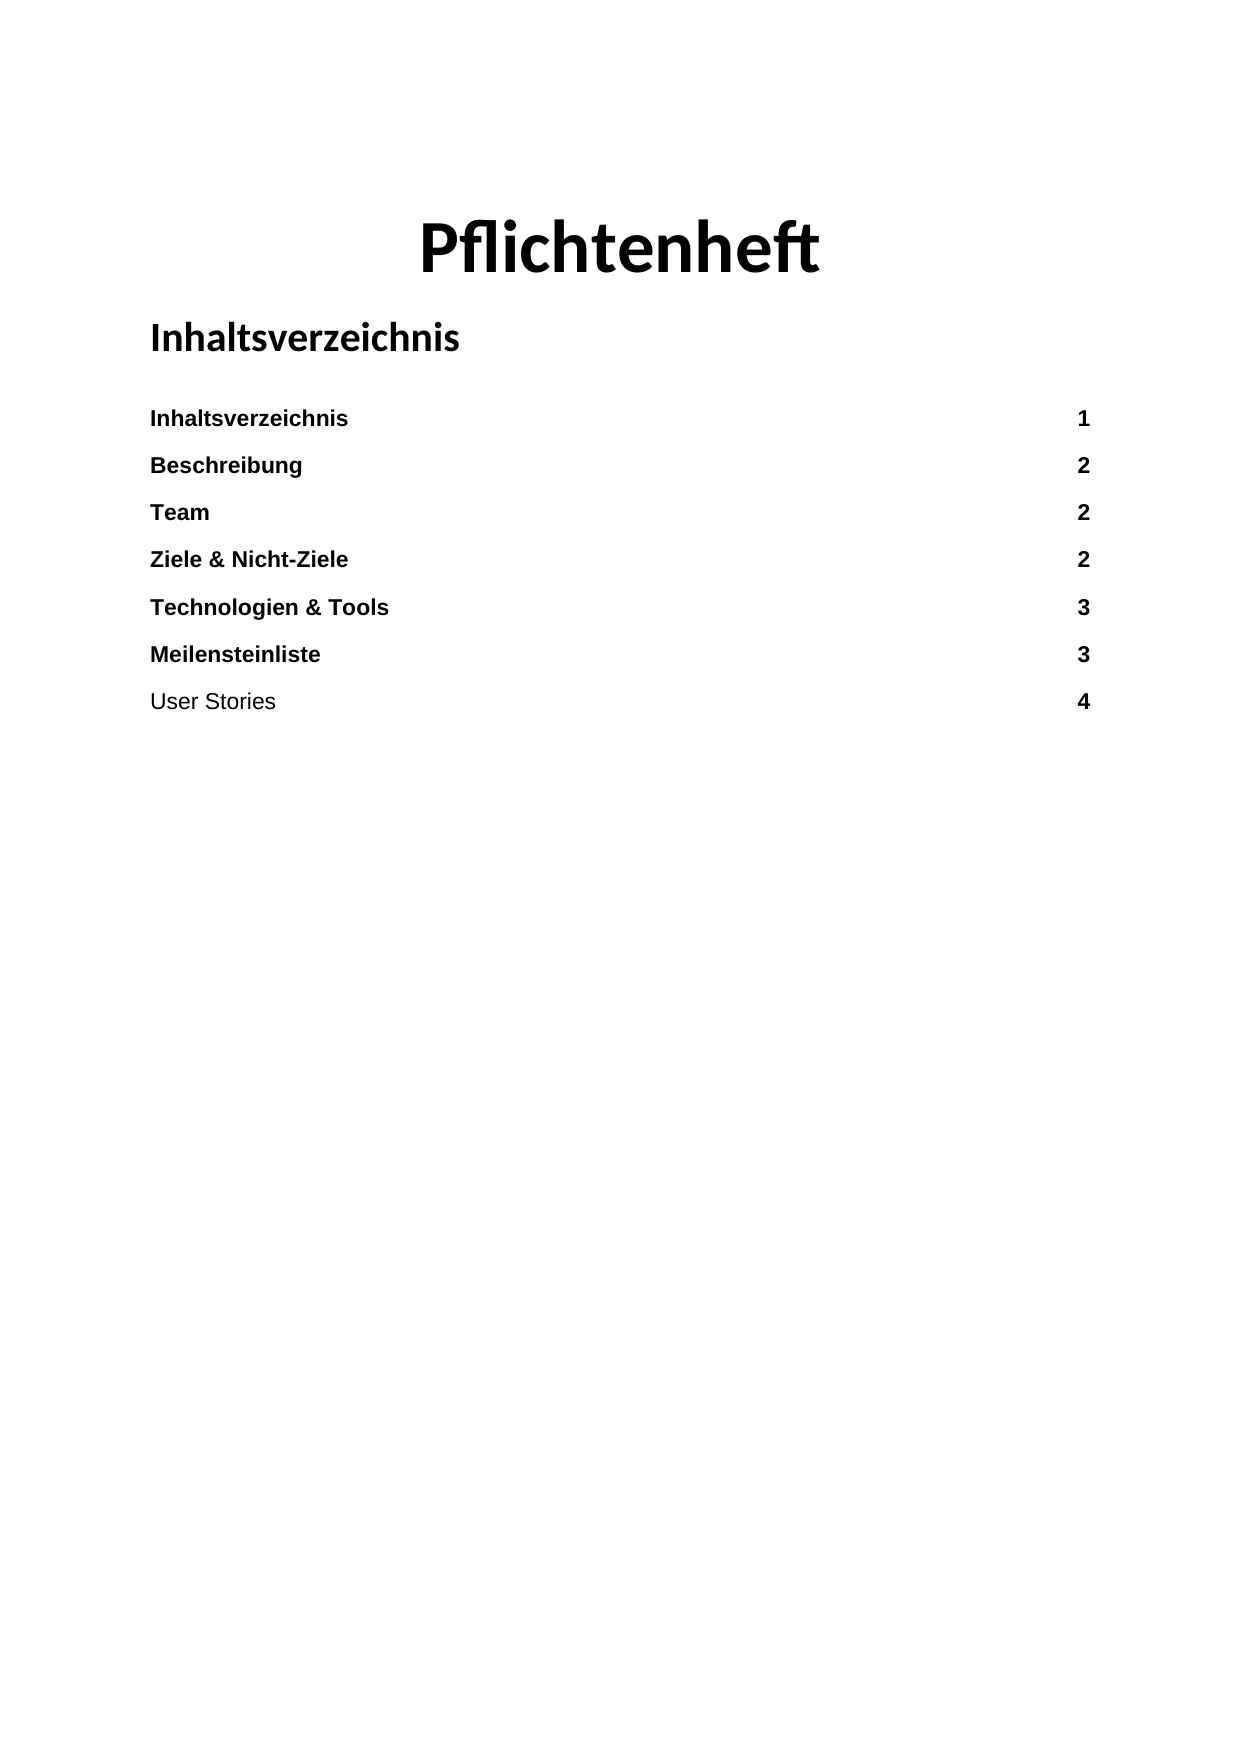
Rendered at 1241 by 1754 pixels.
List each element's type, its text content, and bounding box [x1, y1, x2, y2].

title Pflichtenheft [150, 200, 1090, 292]
subtitle Inhaltsverzeichnis [150, 311, 1090, 362]
